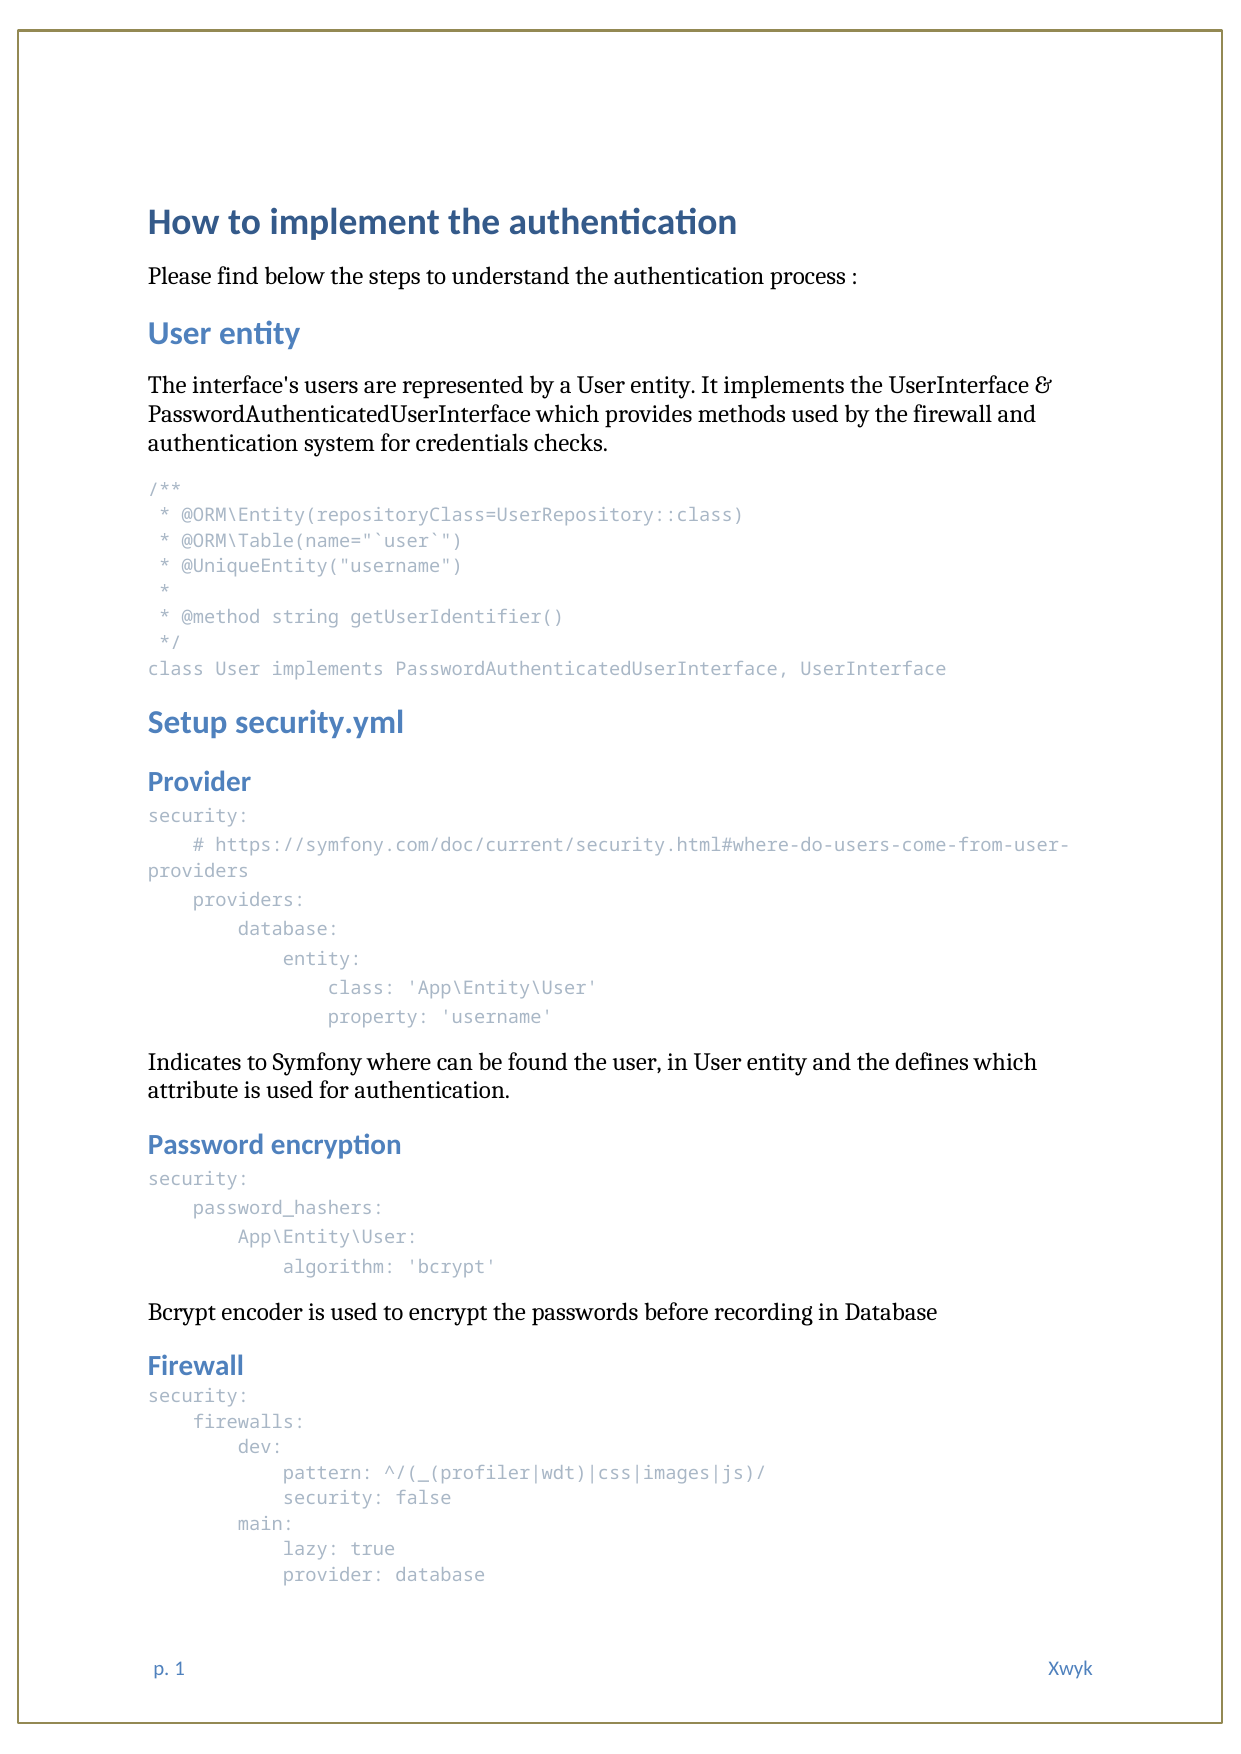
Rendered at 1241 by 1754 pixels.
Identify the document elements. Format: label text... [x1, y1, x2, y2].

subtitle Password encryption [148, 1126, 1093, 1162]
subtitle Firewall [148, 1347, 1093, 1383]
text pattern: ^/(_(profiler|wdt)|css|images|js)/ [148, 1459, 1093, 1485]
text security: [148, 802, 1093, 828]
text * [148, 578, 1093, 604]
text App\Entity\User: [148, 1224, 1093, 1249]
text Please find below the steps to understand the authentication process : [148, 262, 1093, 291]
text lazy: true [148, 1536, 1093, 1561]
text security: [148, 1383, 1093, 1408]
text firewalls: [148, 1408, 1093, 1434]
text providers: [148, 886, 1093, 912]
text * @UniqueEntity("username") [148, 553, 1093, 578]
text main: [148, 1510, 1093, 1536]
text * @ORM\Table(name="`user`") [148, 527, 1093, 553]
text /** [148, 476, 1093, 502]
text password_hashers: [148, 1194, 1093, 1220]
text dev: [148, 1434, 1093, 1459]
text database: [148, 916, 1093, 941]
text algorithm: 'bcrypt' [148, 1253, 1093, 1279]
text security: [148, 1165, 1093, 1191]
text */ [148, 629, 1093, 655]
text The interface's users are represented by a User entity. It implements the UserInterface & PasswordAuthenticatedUserInterface which provides methods used by the firewall and authentication system for credentials checks. [148, 371, 1093, 457]
subtitle User entity [148, 312, 1093, 352]
text entity: [148, 945, 1093, 970]
subtitle How to implement the authentication [148, 198, 1093, 243]
subtitle Provider [148, 763, 1093, 798]
text * @ORM\Entity(repositoryClass=UserRepository::class) [148, 502, 1093, 527]
text class: 'App\Entity\User' [148, 974, 1093, 999]
text provider: database [148, 1561, 1093, 1587]
text property: 'username' [148, 1003, 1093, 1029]
text class User implements PasswordAuthenticatedUserInterface, UserInterface [148, 655, 1093, 680]
text Indicates to Symfony where can be found the user, in User entity and the defines which attribute is used for authentication. [148, 1048, 1093, 1105]
text security: false [148, 1485, 1093, 1510]
text * @method string getUserIdentifier() [148, 604, 1093, 629]
text Bcrypt encoder is used to encrypt the passwords before recording in Database [148, 1297, 1093, 1326]
text # https://symfony.com/doc/current/security.html#where-do-users-come-from-user-providers [148, 831, 1093, 882]
subtitle Setup security.yml [148, 701, 1093, 742]
